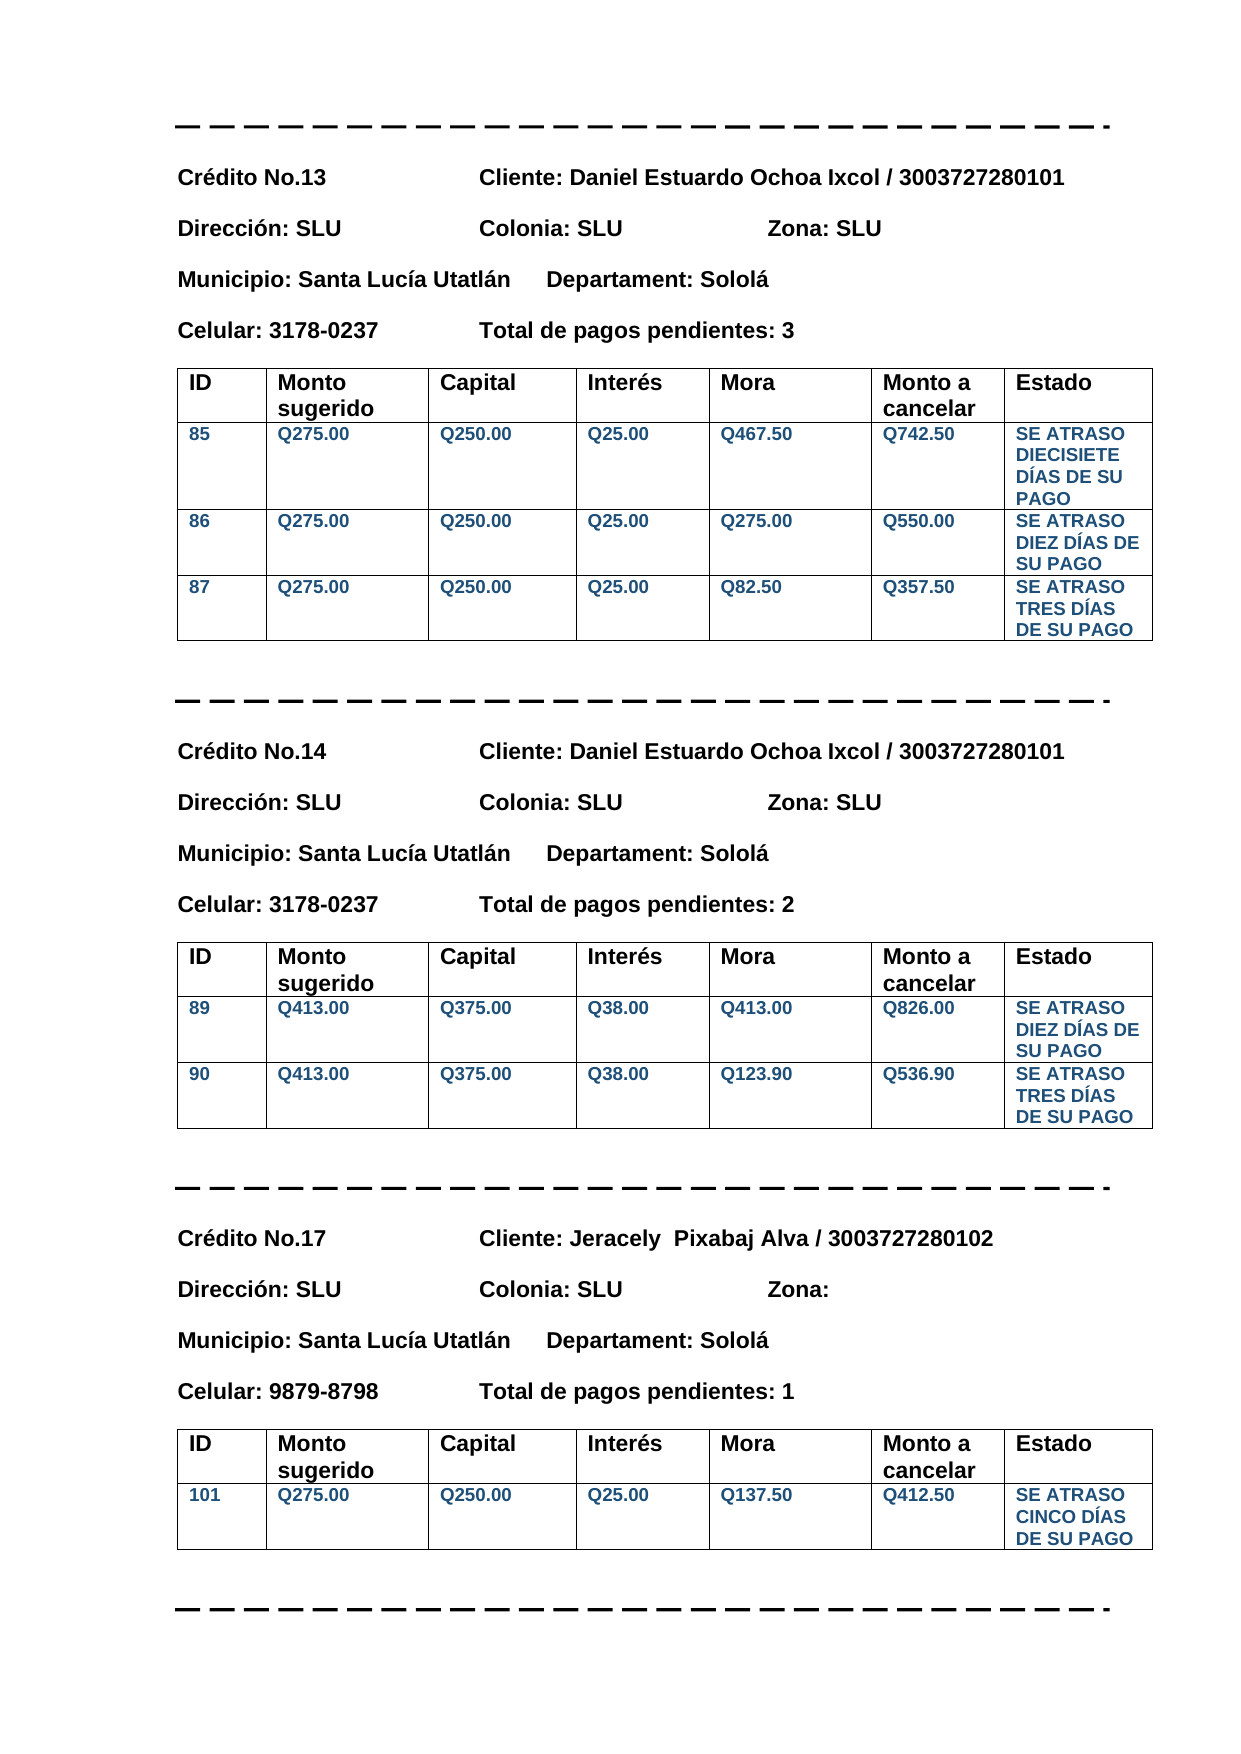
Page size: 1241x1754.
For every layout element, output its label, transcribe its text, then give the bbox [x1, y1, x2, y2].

table_header Interés [577, 943, 709, 996]
table_header Q413.00 [710, 997, 871, 1062]
text Dirección: SLU Colonia: SLU Zona: SLU [177, 215, 1152, 241]
table_header Estado [1005, 943, 1152, 996]
table_header Q250.00 [429, 423, 576, 509]
table_header Q375.00 [429, 997, 576, 1062]
table_header Monto a cancelar [872, 943, 1004, 996]
table_header 86 [178, 510, 266, 575]
text Celular: 3178-0237 Total de pagos pendientes: 2 [177, 891, 1152, 918]
table_header Q413.00 [267, 1063, 428, 1127]
table_header Capital [429, 1430, 576, 1483]
table_header 101 [178, 1484, 266, 1549]
table_header Q275.00 [267, 423, 428, 509]
table_header Interés [577, 369, 709, 422]
table_header Q467.50 [710, 423, 871, 509]
table_header Q412.50 [872, 1484, 1004, 1549]
text Celular: 3178-0237 Total de pagos pendientes: 3 [177, 317, 1152, 343]
table_header Q250.00 [429, 576, 576, 640]
text Crédito No.13 Cliente: Daniel Estuardo Ochoa Ixcol / 3003727280101 [177, 164, 1152, 190]
table_header SE ATRASO CINCO DÍAS DE SU PAGO [1005, 1484, 1152, 1549]
table_header SE ATRASO DIECISIETE DÍAS DE SU PAGO [1005, 423, 1152, 509]
text Municipio: Santa Lucía Utatlán Departament: Sololá [177, 1327, 1152, 1354]
table_header ID [178, 369, 266, 422]
table_header Capital [429, 369, 576, 422]
table_header Monto a cancelar [872, 369, 1004, 422]
text Crédito No.14 Cliente: Daniel Estuardo Ochoa Ixcol / 3003727280101 [177, 738, 1152, 764]
table_header SE ATRASO TRES DÍAS DE SU PAGO [1005, 1063, 1152, 1127]
table_header Mora [710, 943, 871, 996]
text Municipio: Santa Lucía Utatlán Departament: Sololá [177, 840, 1152, 867]
table_header ID [178, 943, 266, 996]
table_header Estado [1005, 1430, 1152, 1483]
table_header Q413.00 [267, 997, 428, 1062]
table_header 87 [178, 576, 266, 640]
table_header Q275.00 [710, 510, 871, 575]
table_header Q250.00 [429, 510, 576, 575]
text Dirección: SLU Colonia: SLU Zona: SLU [177, 789, 1152, 816]
table_header Mora [710, 1430, 871, 1483]
table_header 85 [178, 423, 266, 509]
table_header SE ATRASO DIEZ DÍAS DE SU PAGO [1005, 997, 1152, 1062]
table_header Q25.00 [577, 576, 709, 640]
table_header Mora [710, 369, 871, 422]
table_header Q250.00 [429, 1484, 576, 1549]
table_header Q38.00 [577, 1063, 709, 1127]
table_header Monto sugerido [267, 1430, 428, 1483]
table_header Q826.00 [872, 997, 1004, 1062]
table_header Q82.50 [710, 576, 871, 640]
table_header Estado [1005, 369, 1152, 422]
text Celular: 9879-8798 Total de pagos pendientes: 1 [177, 1378, 1152, 1405]
table_header 89 [178, 997, 266, 1062]
text Crédito No.17 Cliente: Jeracely Pixabaj Alva / 3003727280102 [177, 1225, 1152, 1252]
table_header Q25.00 [577, 510, 709, 575]
table_header SE ATRASO TRES DÍAS DE SU PAGO [1005, 576, 1152, 640]
table_header Capital [429, 943, 576, 996]
table_header 90 [178, 1063, 266, 1127]
table_header Q25.00 [577, 1484, 709, 1549]
text Municipio: Santa Lucía Utatlán Departament: Sololá [177, 266, 1152, 292]
table_header Q742.50 [872, 423, 1004, 509]
table_header Q25.00 [577, 423, 709, 509]
table_header Q275.00 [267, 510, 428, 575]
table_header Q123.90 [710, 1063, 871, 1127]
table_header Monto sugerido [267, 369, 428, 422]
table_header ID [178, 1430, 266, 1483]
table_header Q375.00 [429, 1063, 576, 1127]
table_header Q137.50 [710, 1484, 871, 1549]
table_header Monto sugerido [267, 943, 428, 996]
table_header Q357.50 [872, 576, 1004, 640]
table_header Q275.00 [267, 1484, 428, 1549]
table_header Q275.00 [267, 576, 428, 640]
table_header Interés [577, 1430, 709, 1483]
table_header SE ATRASO DIEZ DÍAS DE SU PAGO [1005, 510, 1152, 575]
table_header Q536.90 [872, 1063, 1004, 1127]
table_header Q38.00 [577, 997, 709, 1062]
table_header Monto a cancelar [872, 1430, 1004, 1483]
text Dirección: SLU Colonia: SLU Zona: [177, 1276, 1152, 1303]
table_header Q550.00 [872, 510, 1004, 575]
